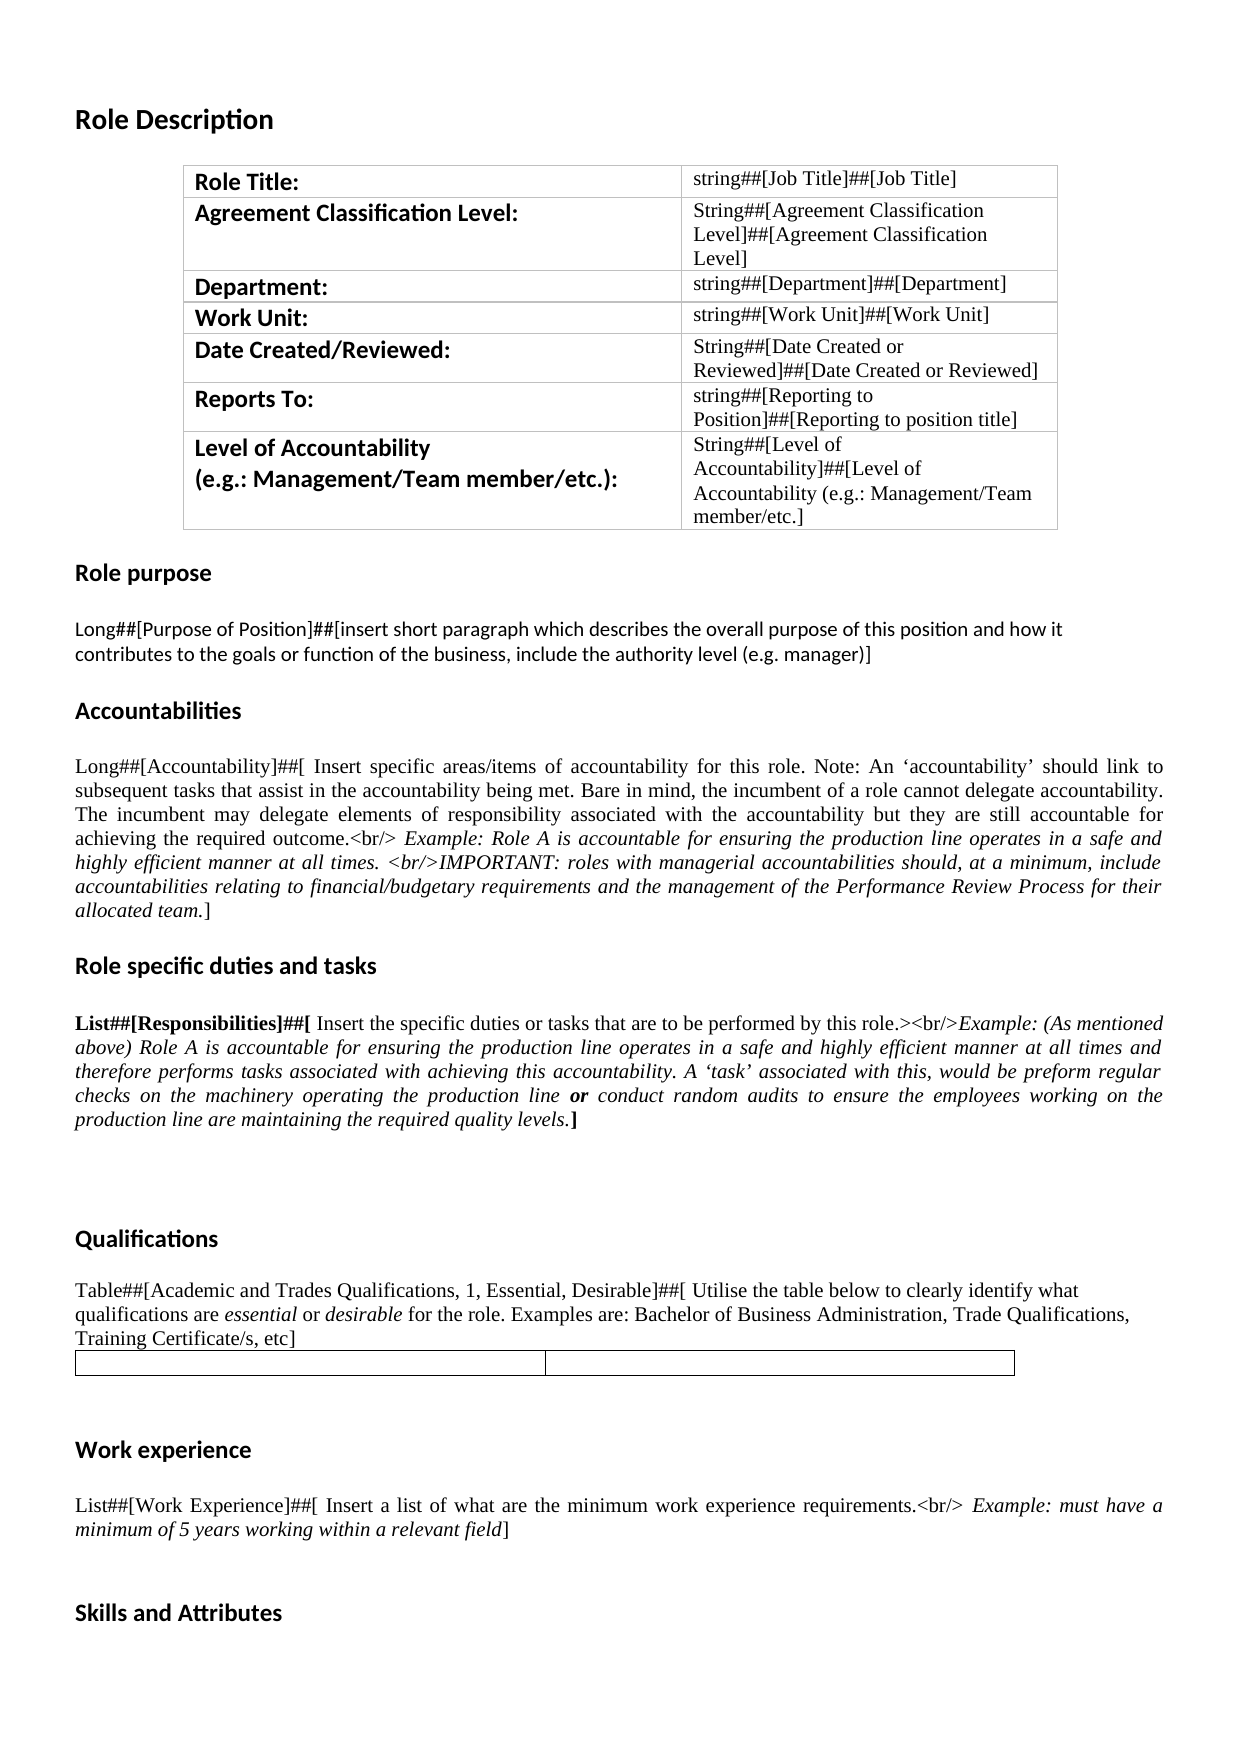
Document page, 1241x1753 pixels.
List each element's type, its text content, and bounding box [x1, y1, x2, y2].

table_header [546, 1351, 1014, 1375]
table_cell String##[Level of Accountability]##[Level of Accountability (e.g.: Management/Team member/etc.] [682, 432, 1057, 528]
table_cell Agreement Classification Level: [184, 198, 681, 270]
subtitle Accountabilities [75, 695, 1165, 726]
subtitle Qualifications [75, 1223, 1165, 1253]
subtitle Role purpose [75, 558, 1165, 588]
table_cell Date Created/Reviewed: [184, 334, 681, 382]
table_cell Department: [184, 271, 681, 301]
table_cell string##[Work Unit]##[Work Unit] [682, 303, 1057, 333]
table_header [76, 1351, 545, 1375]
subtitle Role Description [75, 101, 1165, 137]
table_cell String##[Date Created or Reviewed]##[Date Created or Reviewed] [682, 334, 1057, 382]
table_header Role Title: [184, 166, 681, 197]
text List##[Work Experience]##[ Insert a list of what are the minimum work experience requirements.<br/> Example: must have a minimum of 5 years working within a relevant field] [75, 1493, 1165, 1541]
subtitle Role specific duties and tasks [75, 950, 1165, 981]
subtitle Work experience [75, 1434, 1165, 1465]
table_cell Reports To: [184, 383, 681, 431]
table_cell string##[Reporting to Position]##[Reporting to position title] [682, 383, 1057, 431]
table_header string##[Job Title]##[Job Title] [682, 166, 1057, 197]
text Long##[Purpose of Position]##[insert short paragraph which describes the overall purpose of this position and how it contributes to the goals or function of the business, include the authority level (e.g. manager)] [75, 616, 1165, 667]
table_cell Level of Accountability (e.g.: Management/Team member/etc.): [184, 432, 681, 528]
subtitle Skills and Attributes [75, 1597, 1165, 1628]
table_cell Work Unit: [184, 303, 681, 333]
table_cell string##[Department]##[Department] [682, 271, 1057, 301]
subtitle List##[Responsibilities]##[ Insert the specific duties or tasks that are to be performed by this role.><br/>Example: (As mentioned above) Role A is accountable for ensuring the production line operates in a safe and highly efficient manner at all times and therefore performs tasks associated with achieving this accountability. A ‘task’ associated with this, would be preform regular checks on the machinery operating the production line or conduct random audits to ensure the employees working on the production line are maintaining the required quality levels.] [75, 1011, 1165, 1131]
text Table##[Academic and Trades Qualifications, 1, Essential, Desirable]##[ Utilise the table below to clearly identify what qualifications are essential or desirable for the role. Examples are: Bachelor of Business Administration, Trade Qualifications, Training Certificate/s, etc] [75, 1277, 1165, 1350]
text Long##[Accountability]##[ Insert specific areas/items of accountability for this role. Note: An ‘accountability’ should link to subsequent tasks that assist in the accountability being met. Bare in mind, the incumbent of a role cannot delegate accountability. The incumbent may delegate elements of responsibility associated with the accountability but they are still accountable for achieving the required outcome.<br/> Example: Role A is accountable for ensuring the production line operates in a safe and highly efficient manner at all times. <br/>IMPORTANT: roles with managerial accountabilities should, at a minimum, include accountabilities relating to financial/budgetary requirements and the management of the Performance Review Process for their allocated team.] [75, 753, 1165, 922]
table_cell String##[Agreement Classification Level]##[Agreement Classification Level] [682, 198, 1057, 270]
